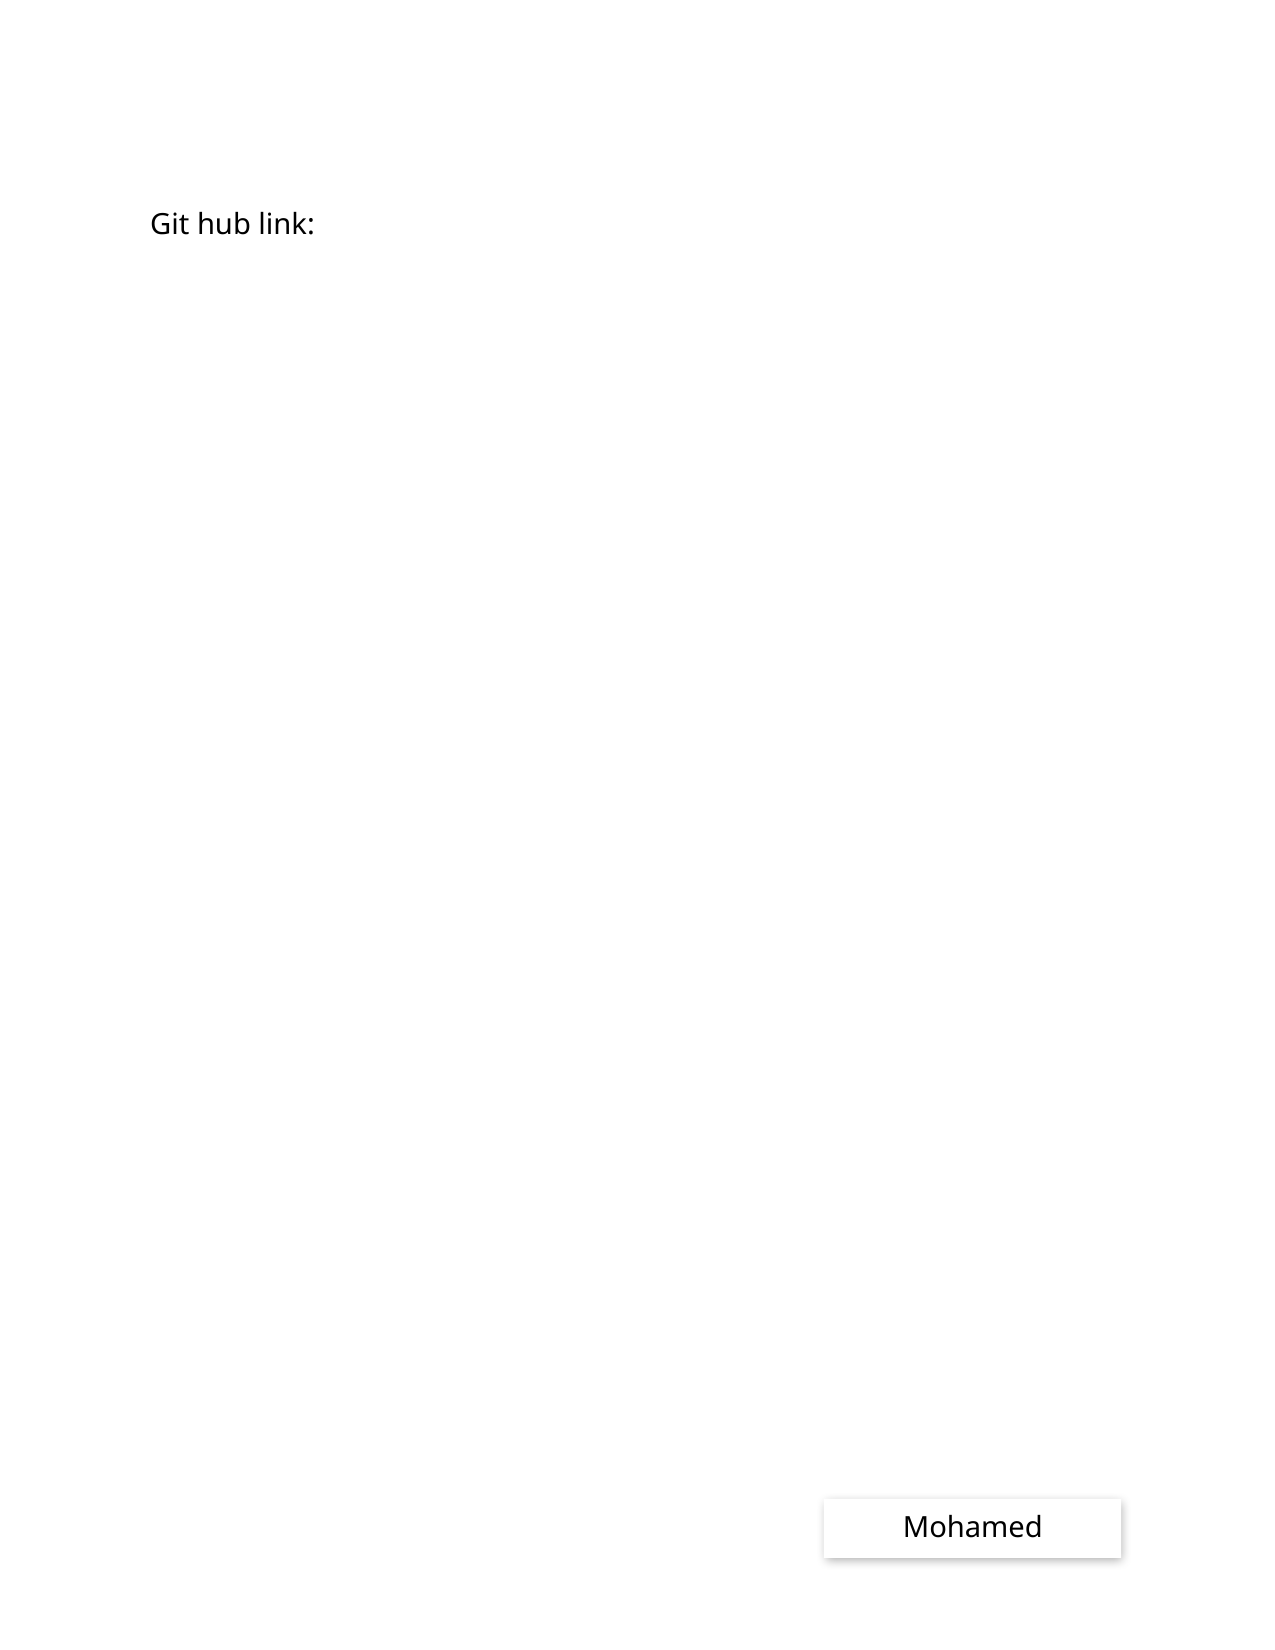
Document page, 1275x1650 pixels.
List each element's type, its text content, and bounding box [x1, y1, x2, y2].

text Git hub link: [150, 203, 1125, 243]
